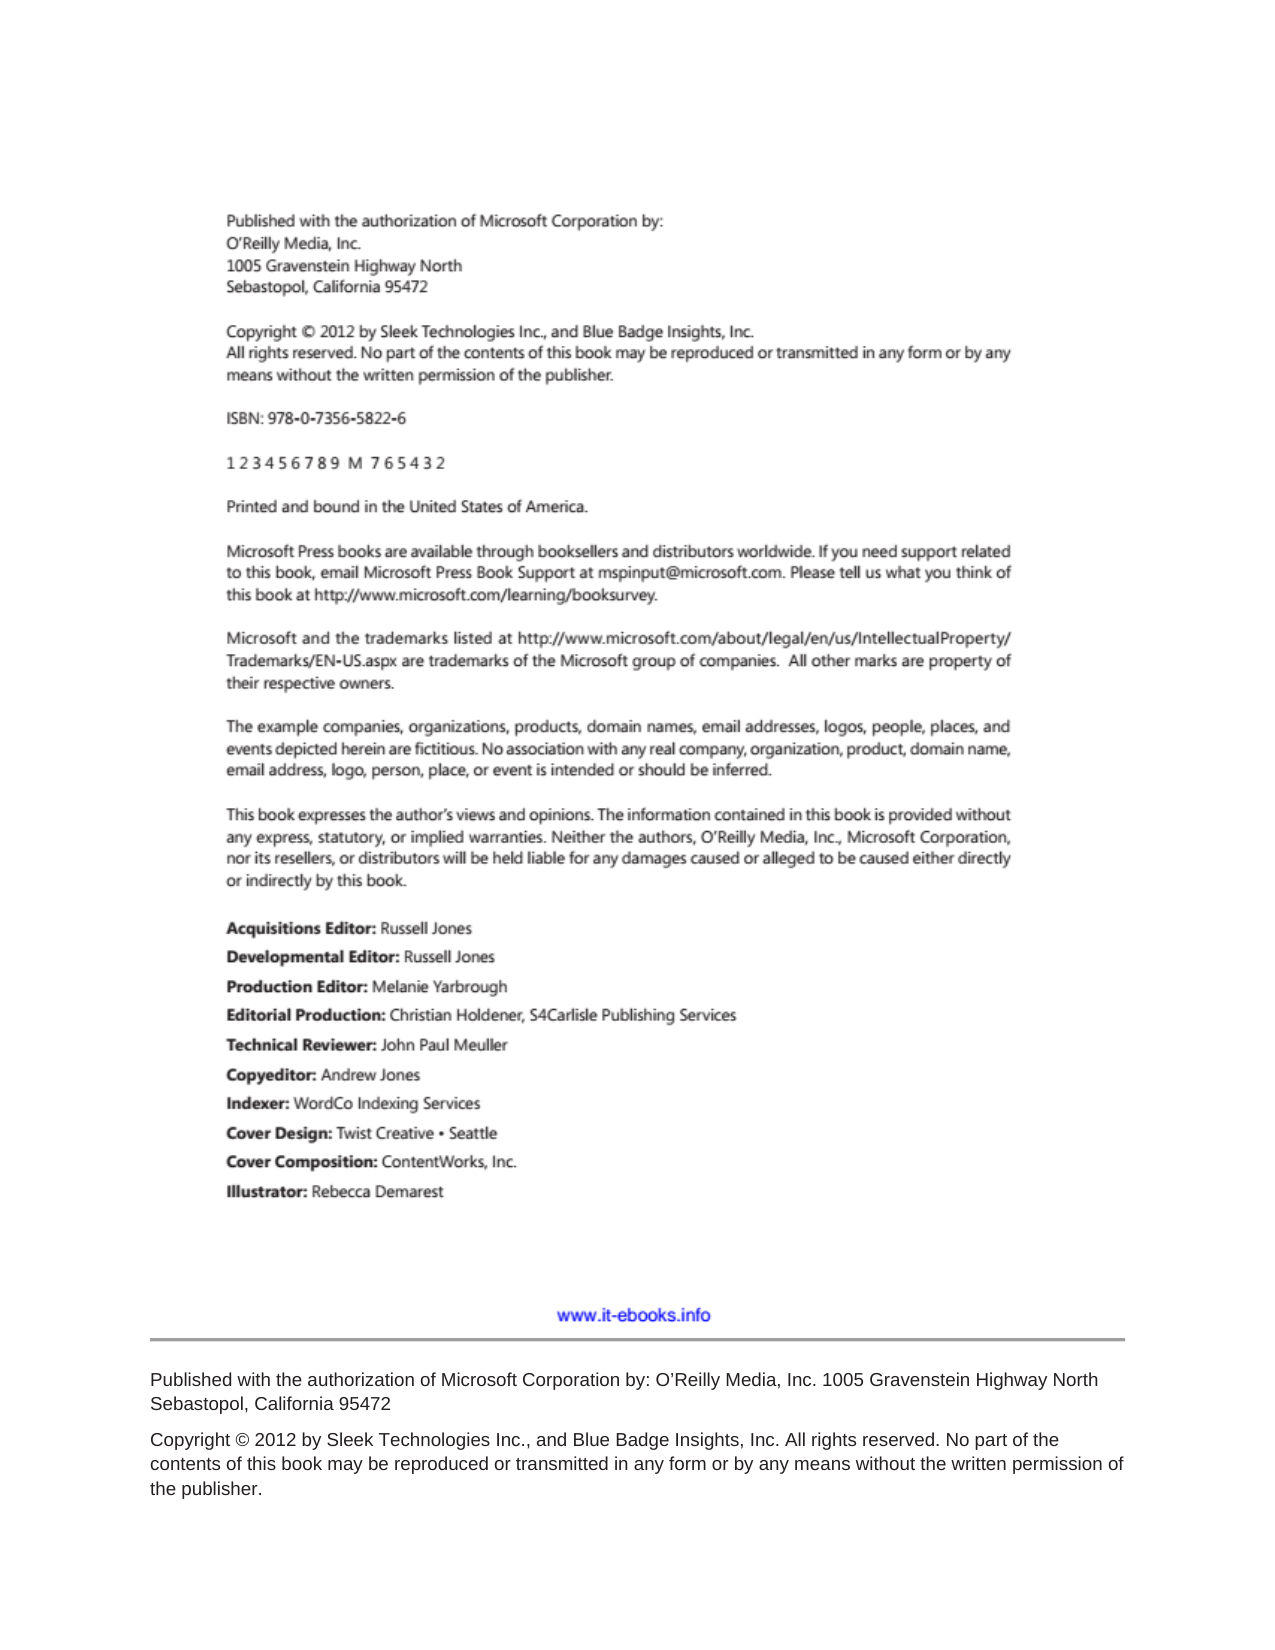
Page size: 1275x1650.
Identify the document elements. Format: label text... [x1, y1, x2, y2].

picture [150, 150, 1121, 1335]
text Copyright © 2012 by Sleek Technologies Inc., and Blue Badge Insights, Inc. All rights reserved. No part of the contents of this book may be reproduced or transmitted in any form or by any means without the written permission of the publisher. [150, 1428, 1125, 1499]
text Published with the authorization of Microsoft Corporation by: O’Reilly Media, Inc. 1005 Gravenstein Highway North Sebastopol, California 95472 [150, 1368, 1125, 1415]
